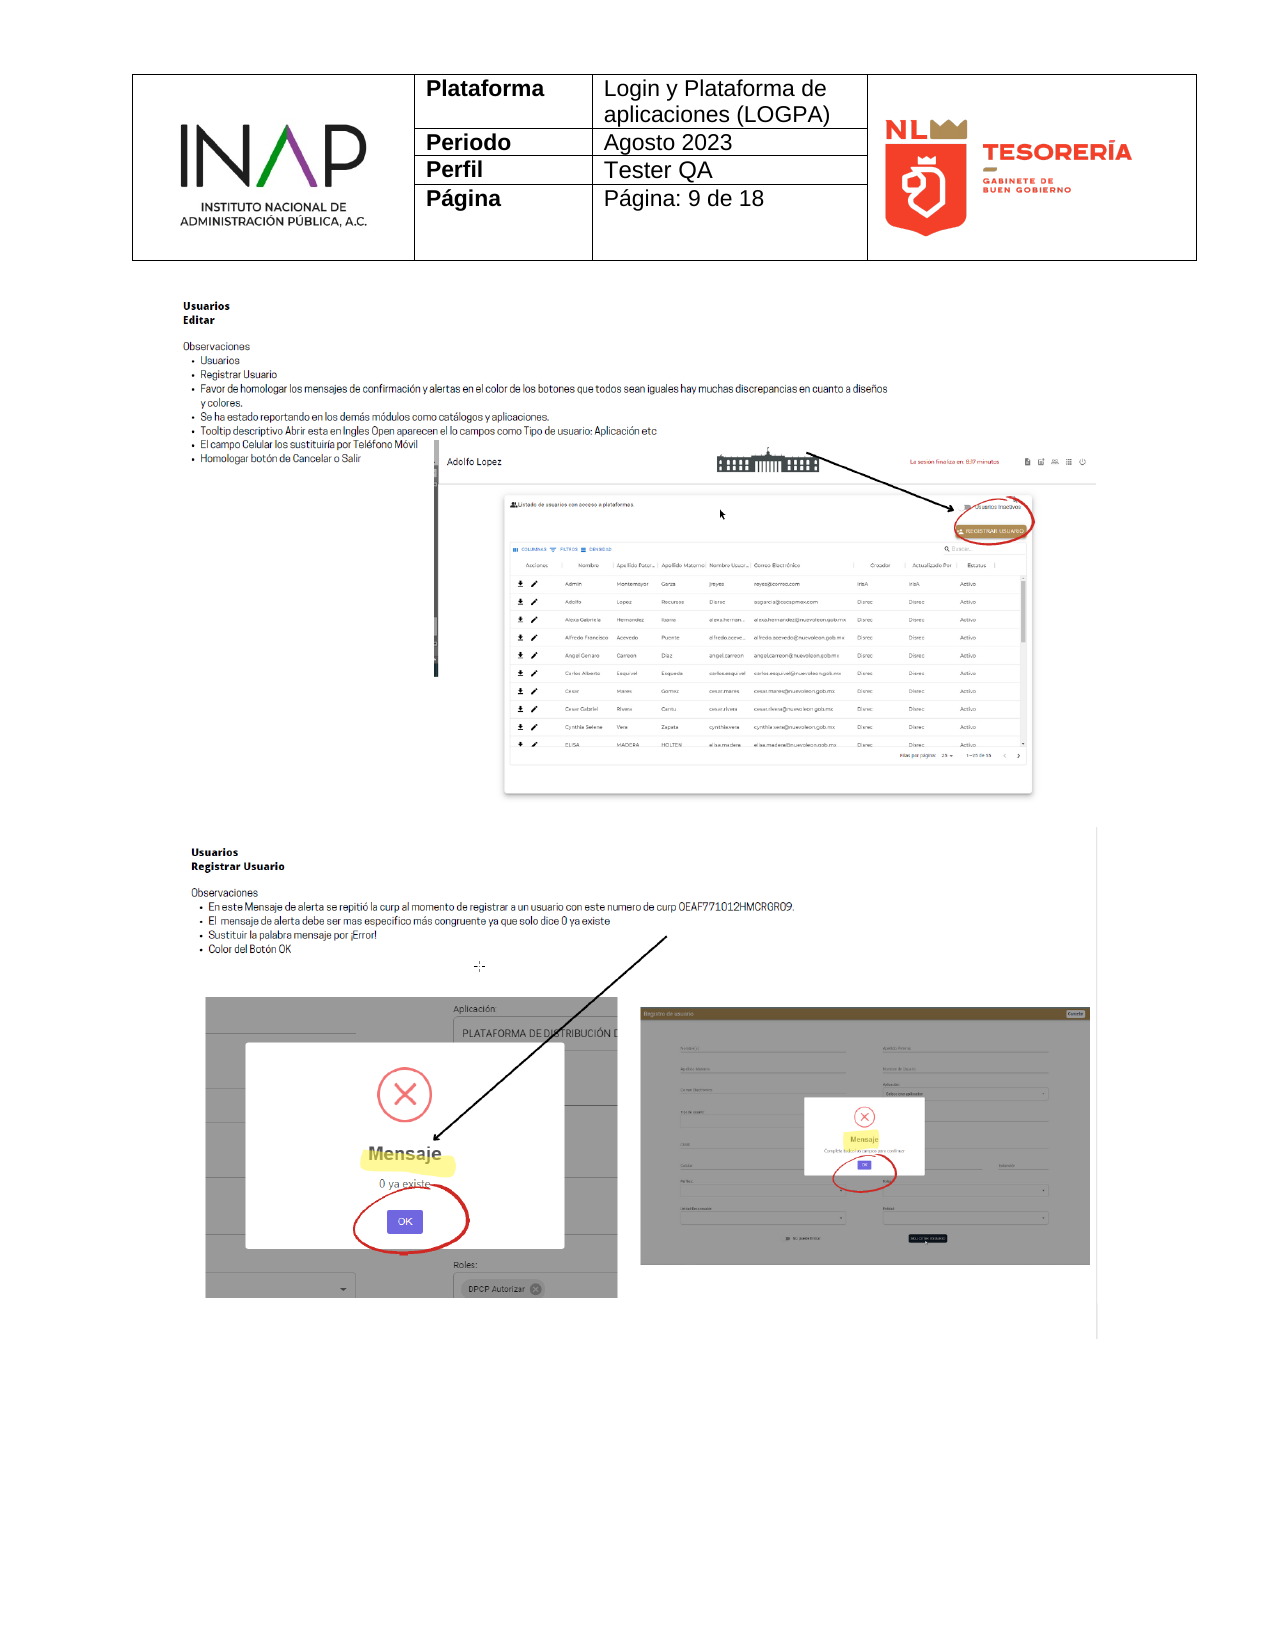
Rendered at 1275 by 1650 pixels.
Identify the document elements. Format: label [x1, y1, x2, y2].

picture [143, 107, 400, 242]
picture [177, 289, 1098, 803]
picture [177, 827, 1098, 1339]
picture [878, 117, 1135, 237]
